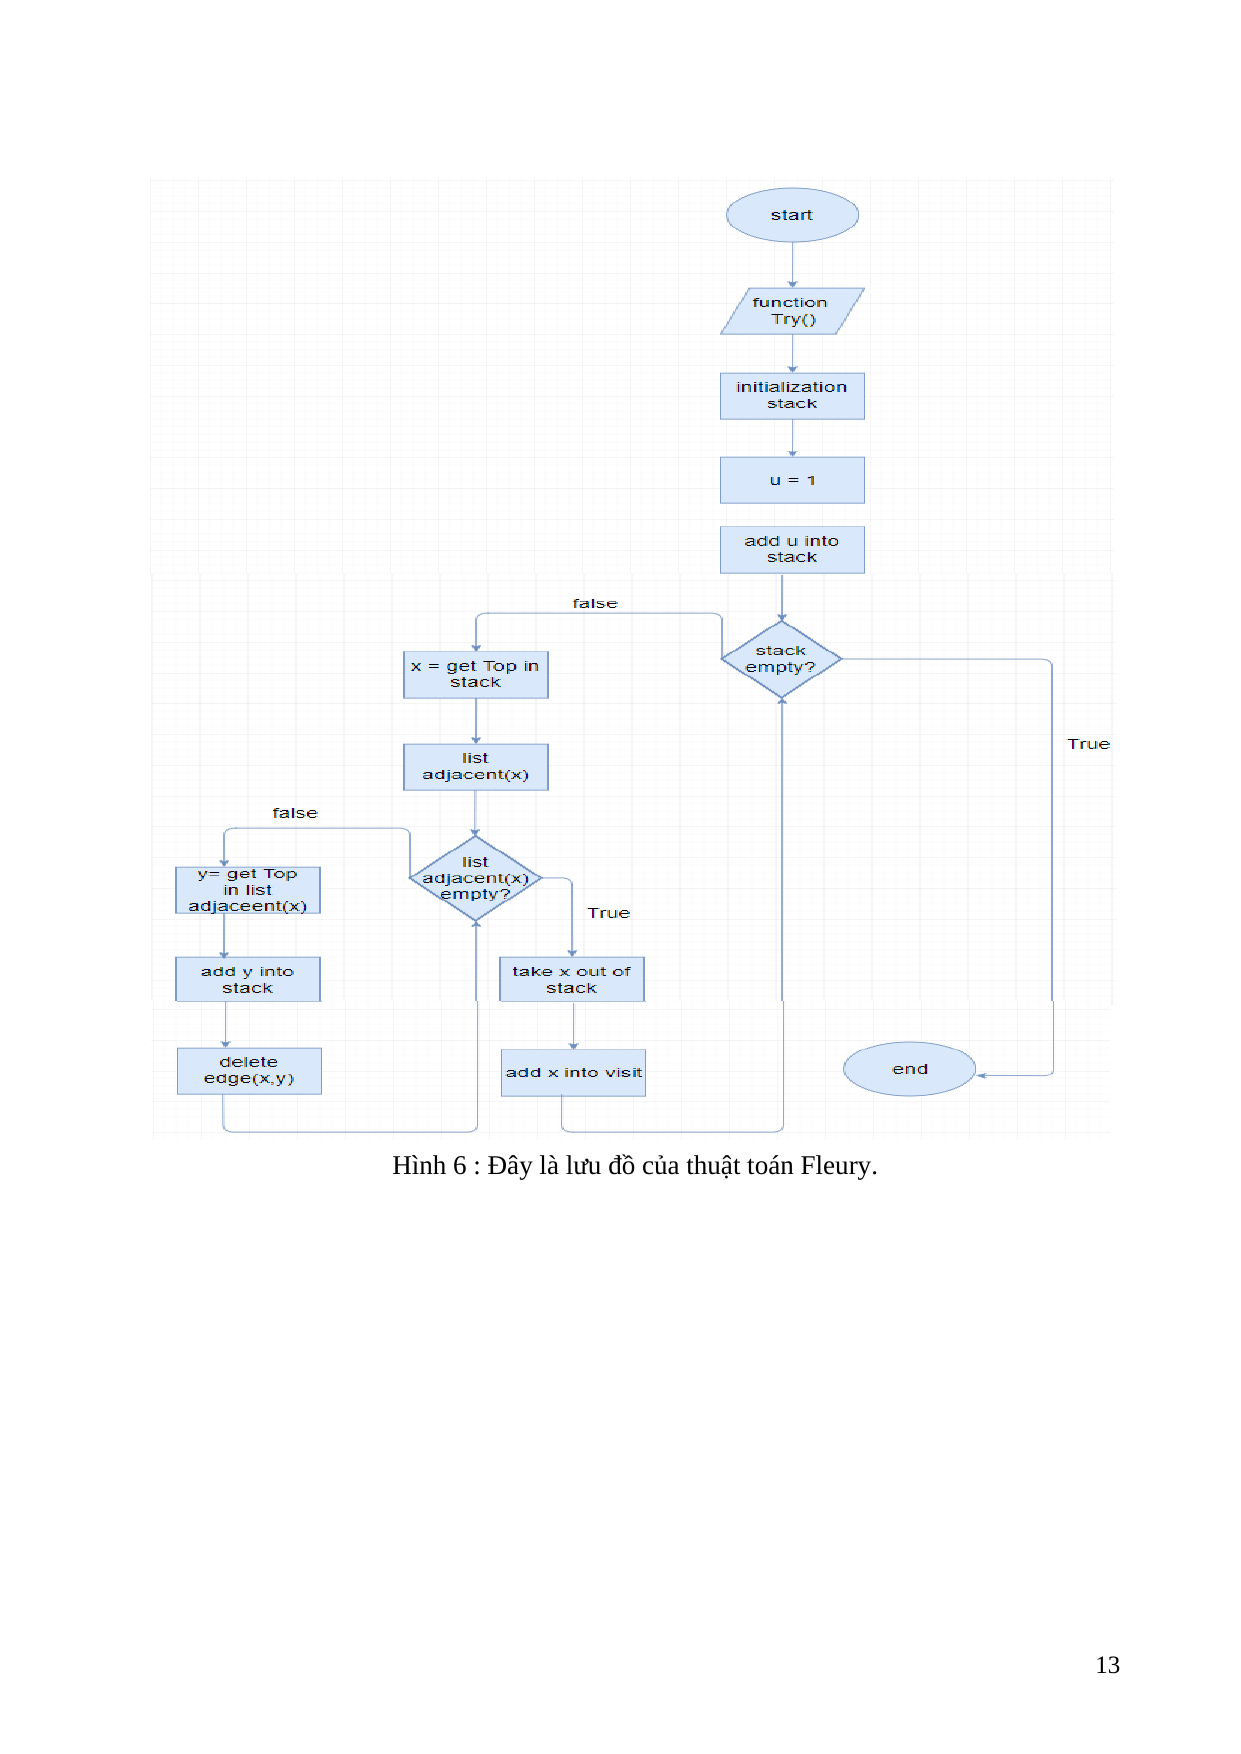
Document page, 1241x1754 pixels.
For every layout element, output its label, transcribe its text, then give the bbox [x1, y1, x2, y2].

text Hình 6 : Đây là lưu đồ của thuật toán Fleury. [150, 1149, 1120, 1180]
picture [150, 178, 1118, 1149]
